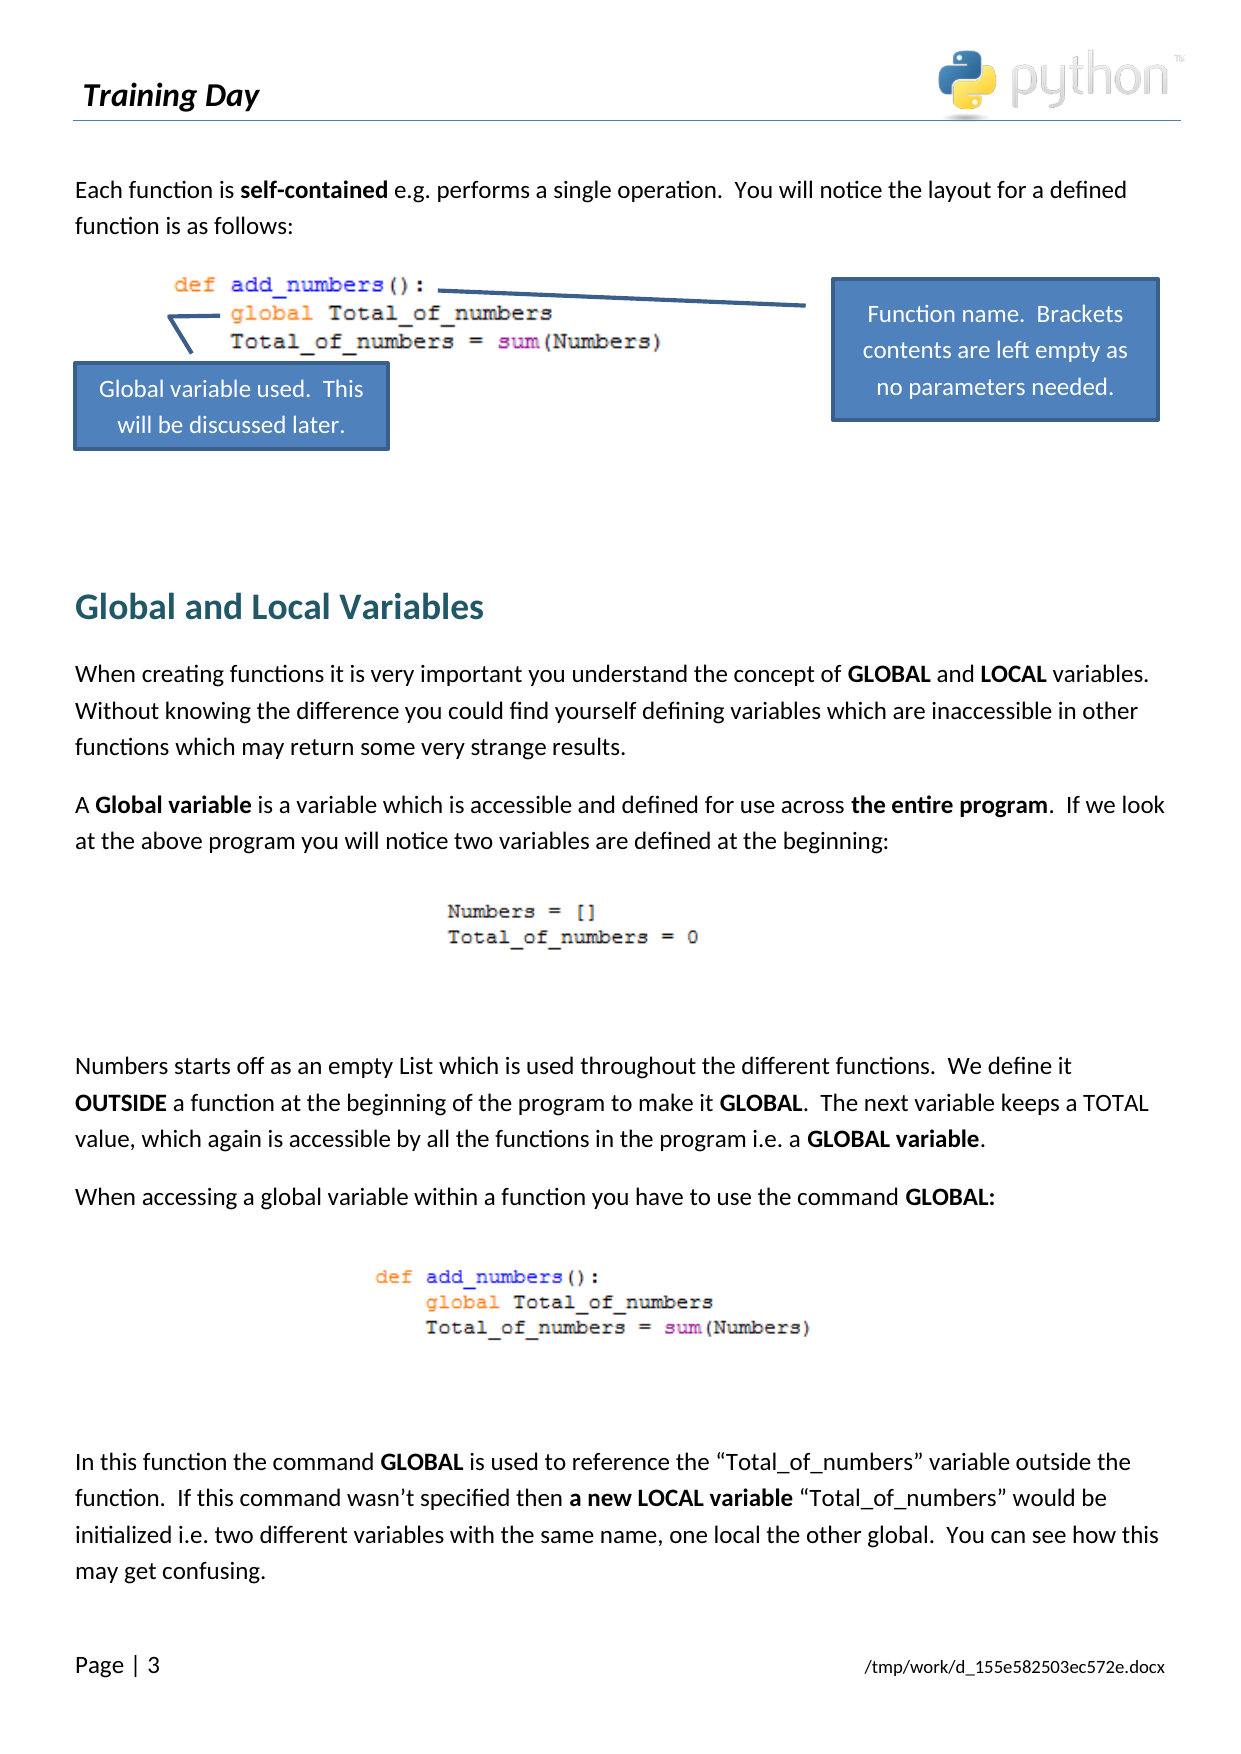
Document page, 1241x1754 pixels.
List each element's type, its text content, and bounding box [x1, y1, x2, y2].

text In this function the command GLOBAL is used to reference the “Total_of_numbers” variable outside the function. If this command wasn’t specified then a new LOCAL variable “Total_of_numbers” would be initialized i.e. two different variables with the same name, one local the other global. You can see how this may get confusing. [75, 1446, 1165, 1586]
text When accessing a global variable within a function you have to use the command GLOBAL: [75, 1181, 1165, 1211]
text Each function is self-contained e.g. performs a single operation. You will notice the layout for a defined function is as follows: [75, 174, 1165, 241]
picture [368, 1261, 833, 1356]
picture [931, 41, 1228, 125]
text Numbers starts off as an empty List which is used throughout the different functions. We define it OUTSIDE a function at the beginning of the program to make it GLOBAL. The next variable keeps a TOTAL value, which again is accessible by all the functions in the program i.e. a GLOBAL variable. [75, 1050, 1165, 1154]
text When creating functions it is very important you understand the concept of GLOBAL and LOCAL variables. Without knowing the difference you could find yourself defining variables which are inaccessible in other functions which may return some very strange results. [75, 658, 1165, 762]
picture [445, 902, 725, 961]
picture [150, 267, 678, 384]
text A Global variable is a variable which is accessible and defined for use across the entire program. If we look at the above program you will notice two variables are defined at the beginning: [75, 789, 1165, 856]
subtitle Global and Local Variables [75, 583, 1165, 628]
